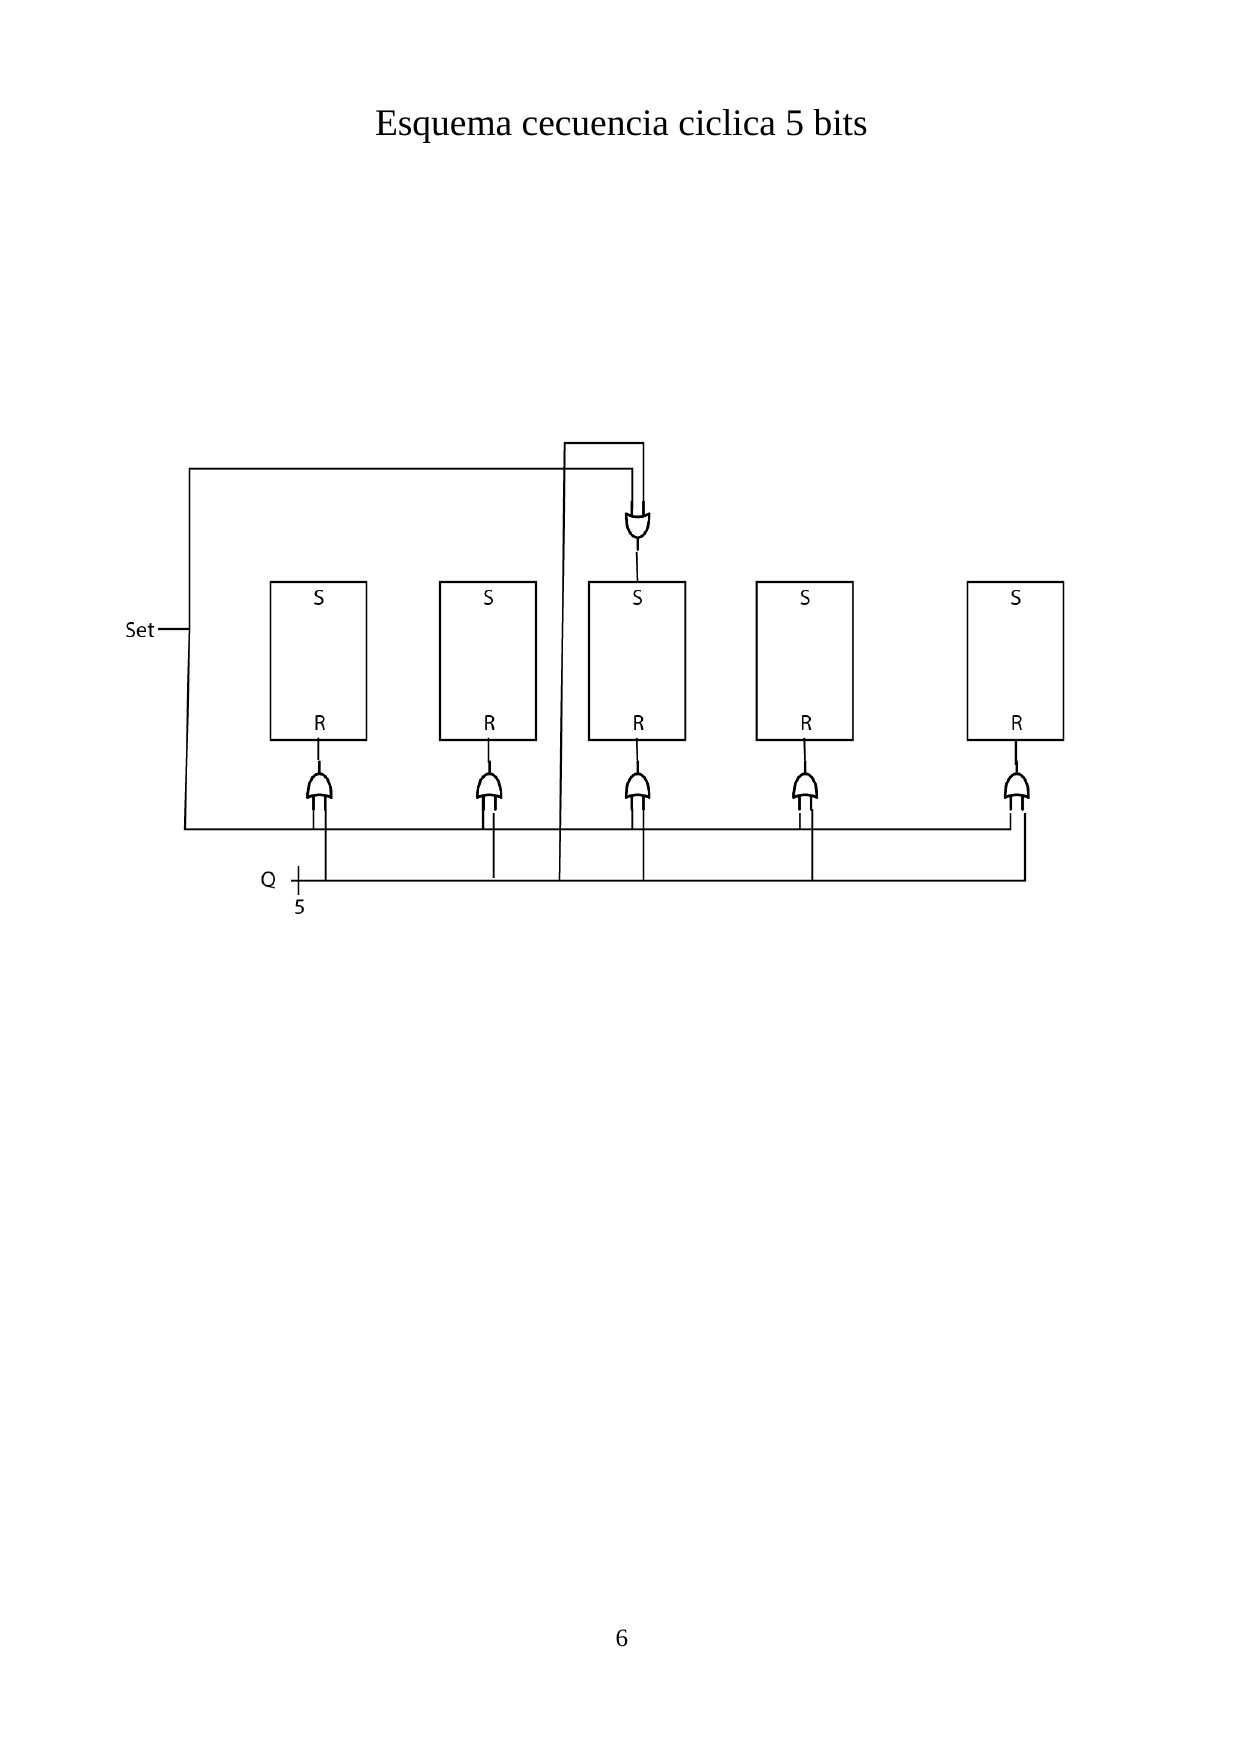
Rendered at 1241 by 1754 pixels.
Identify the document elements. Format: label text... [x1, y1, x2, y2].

picture [118, 432, 1125, 937]
text Esquema cecuencia ciclica 5 bits [118, 100, 1125, 143]
